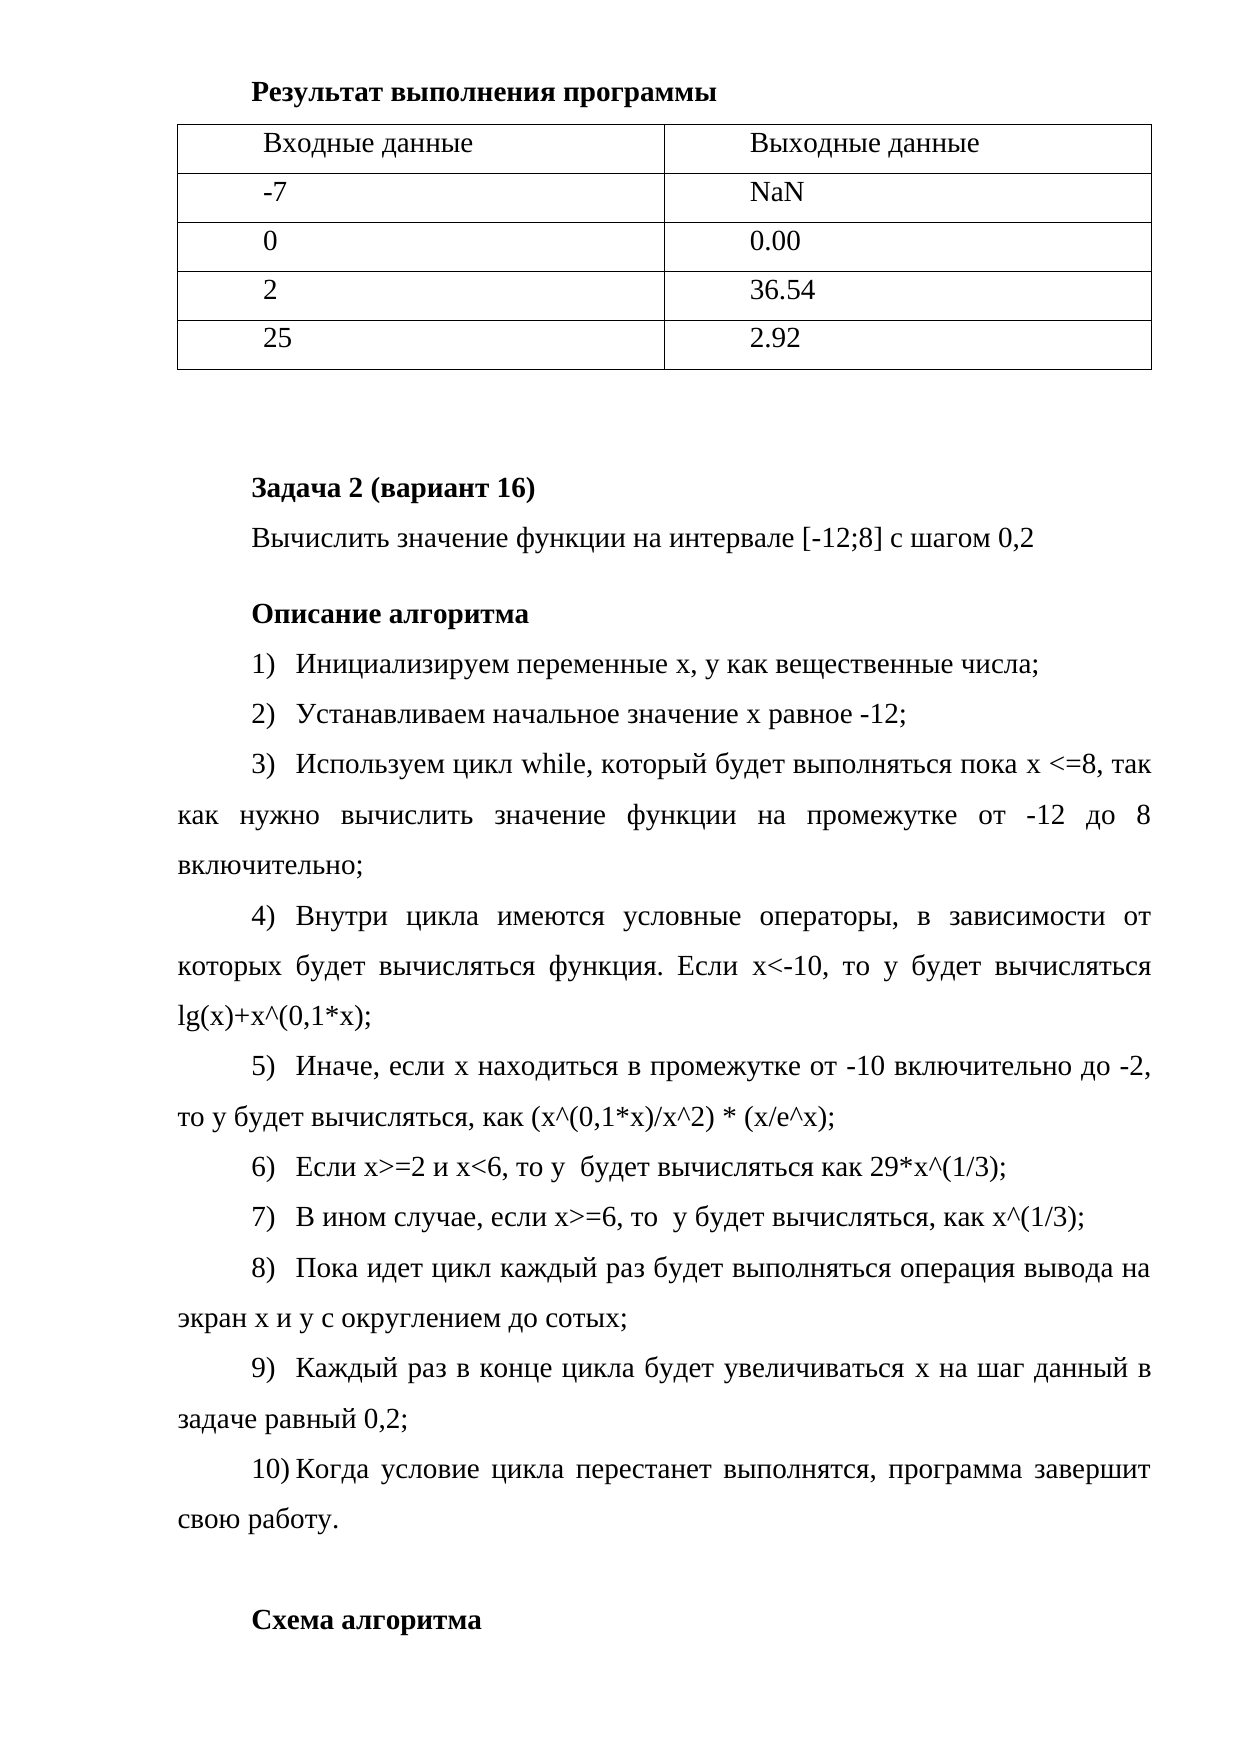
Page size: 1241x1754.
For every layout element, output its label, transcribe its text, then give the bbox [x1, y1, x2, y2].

table_header Входные данные [178, 125, 664, 173]
list Пока идет цикл каждый раз будет выполняться операция вывода на экран x и y с округлением до сотых; [177, 1250, 1152, 1334]
list Вычислить значение функции на интервале [-12;8] с шагом 0,2 [177, 520, 1152, 554]
table_cell 25 [178, 321, 664, 368]
list Задача 2 (вариант 16) [177, 470, 1152, 504]
list В ином случае, если x>=6, то y будет вычисляться, как x^(1/3); [177, 1199, 1152, 1233]
list Иначе, если x находиться в промежутке от -10 включительно до -2, то y будет вычисляться, как (x^(0,1*x)/x^2) * (x/e^x); [177, 1048, 1152, 1132]
list Если x>=2 и x<6, то y будет вычисляться как 29*x^(1/3); [177, 1149, 1152, 1183]
table_cell -7 [178, 174, 664, 222]
list Используем цикл while, который будет выполняться пока x <=8, так как нужно вычислить значение функции на промежутке от -12 до 8 включительно; [177, 747, 1152, 881]
list Инициализируем переменные x, y как вещественные числа; [177, 646, 1152, 679]
list Описание алгоритма [177, 596, 1152, 629]
list Когда условие цикла перестанет выполнятся, программа завершит свою работу. [177, 1451, 1152, 1535]
table_cell 36.54 [665, 272, 1151, 319]
table_header Выходные данные [665, 125, 1151, 173]
list Схема алгоритма [177, 1602, 1152, 1636]
list Каждый раз в конце цикла будет увеличиваться x на шаг данный в задаче равный 0,2; [177, 1350, 1152, 1434]
table_cell 0 [178, 223, 664, 271]
table_cell 2.92 [665, 321, 1151, 368]
list Результат выполнения программы [177, 74, 1152, 107]
list Внутри цикла имеются условные операторы, в зависимости от которых будет вычисляться функция. Если x<-10, то y будет вычисляться lg(x)+x^(0,1*x); [177, 898, 1152, 1032]
table_cell NaN [665, 174, 1151, 222]
table_cell 2 [178, 272, 664, 319]
list Устанавливаем начальное значение x равное -12; [177, 696, 1152, 730]
table_cell 0.00 [665, 223, 1151, 271]
